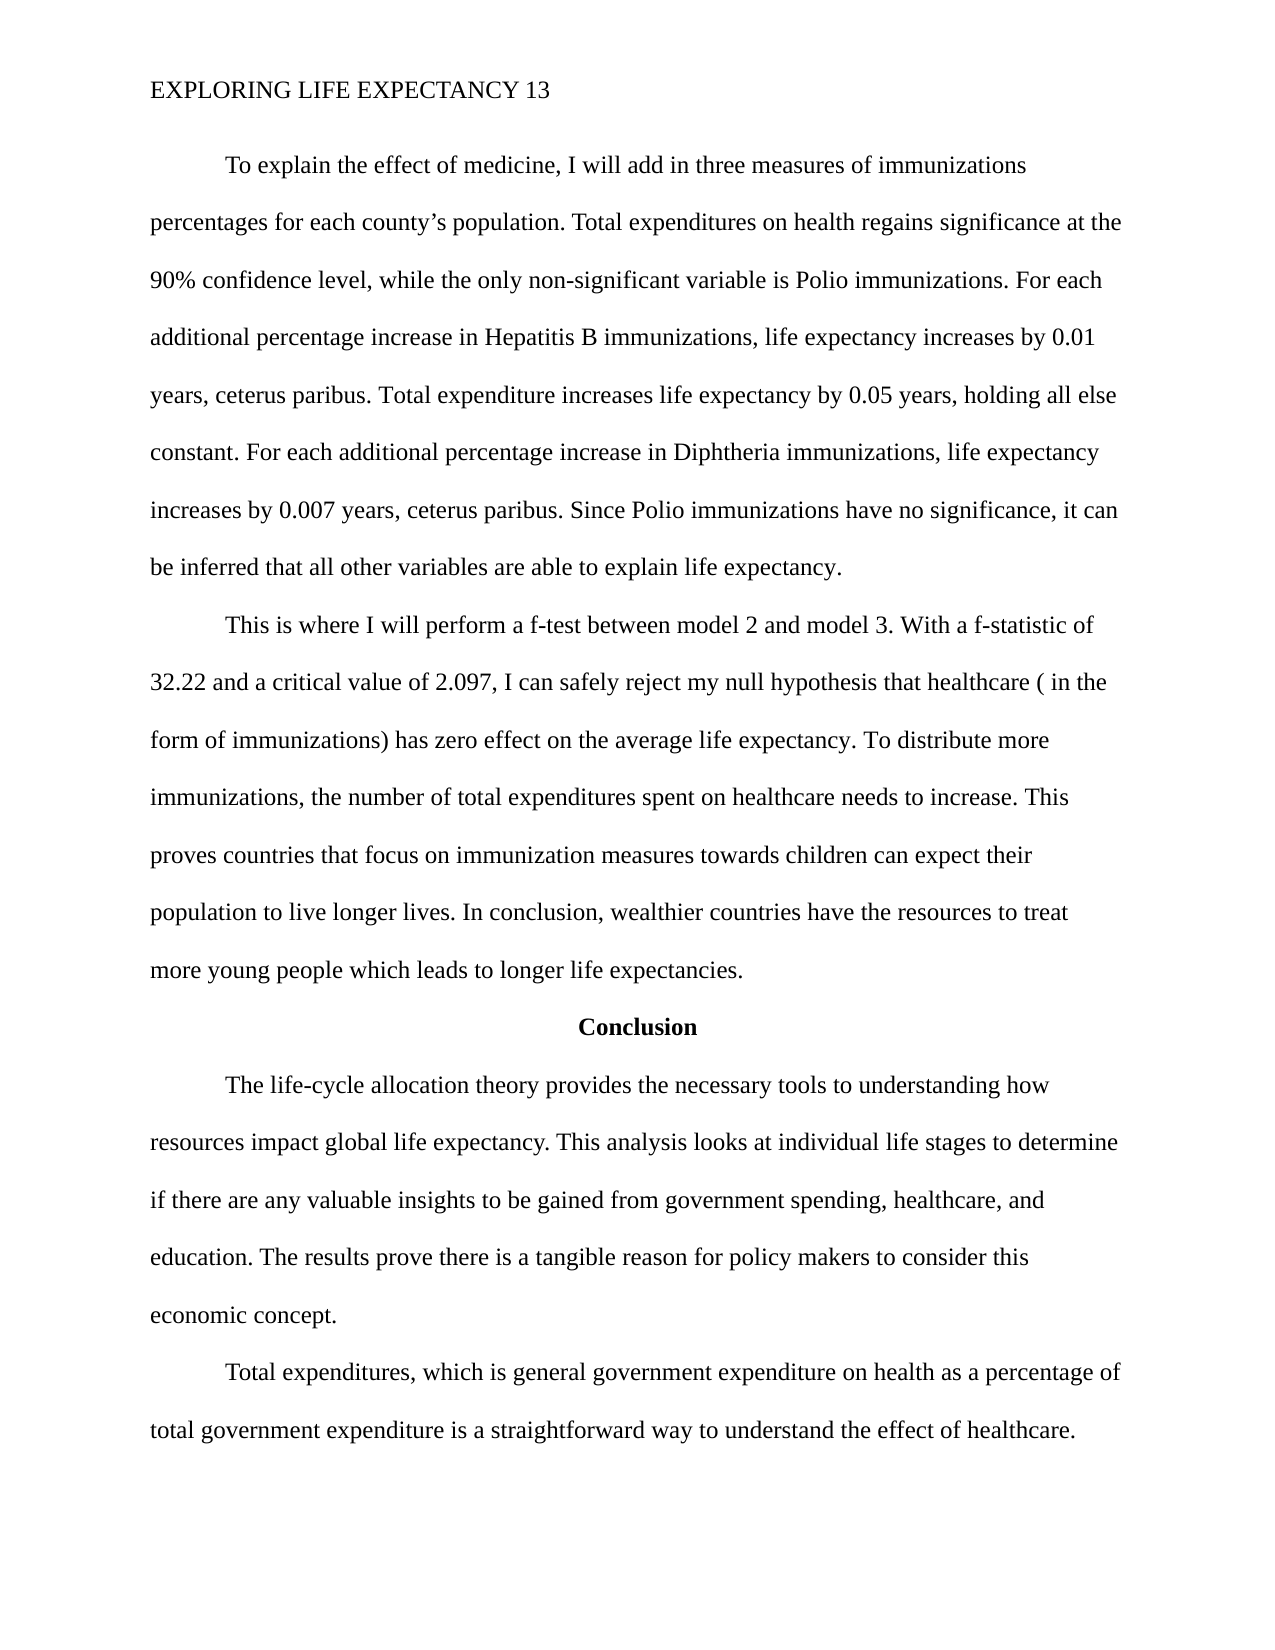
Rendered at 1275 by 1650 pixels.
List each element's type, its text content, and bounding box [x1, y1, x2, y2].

text To explain the effect of medicine, I will add in three measures of immunizations percentages for each county’s population. Total expenditures on health regains significance at the 90% confidence level, while the only non-significant variable is Polio immunizations. For each additional percentage increase in Hepatitis B immunizations, life expectancy increases by 0.01 years, ceterus paribus. Total expenditure increases life expectancy by 0.05 years, holding all else constant. For each additional percentage increase in Diphtheria immunizations, life expectancy increases by 0.007 years, ceterus paribus. Since Polio immunizations have no significance, it can be inferred that all other variables are able to explain life expectancy. [150, 150, 1125, 581]
text The life-cycle allocation theory provides the necessary tools to understanding how resources impact global life expectancy. This analysis looks at individual life stages to determine if there are any valuable insights to be gained from government spending, healthcare, and education. The results prove there is a tangible reason for policy makers to consider this economic concept. [150, 1070, 1125, 1329]
text This is where I will perform a f-test between model 2 and model 3. With a f-statistic of 32.22 and a critical value of 2.097, I can safely reject my null hypothesis that healthcare ( in the form of immunizations) has zero effect on the average life expectancy. To distribute more immunizations, the number of total expenditures spent on healthcare needs to increase. This proves countries that focus on immunization measures towards children can expect their population to live longer lives. In conclusion, wealthier countries have the resources to treat more young people which leads to longer life expectancies. [150, 610, 1125, 984]
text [150, 1357, 1125, 1444]
text Conclusion [150, 1012, 1125, 1041]
